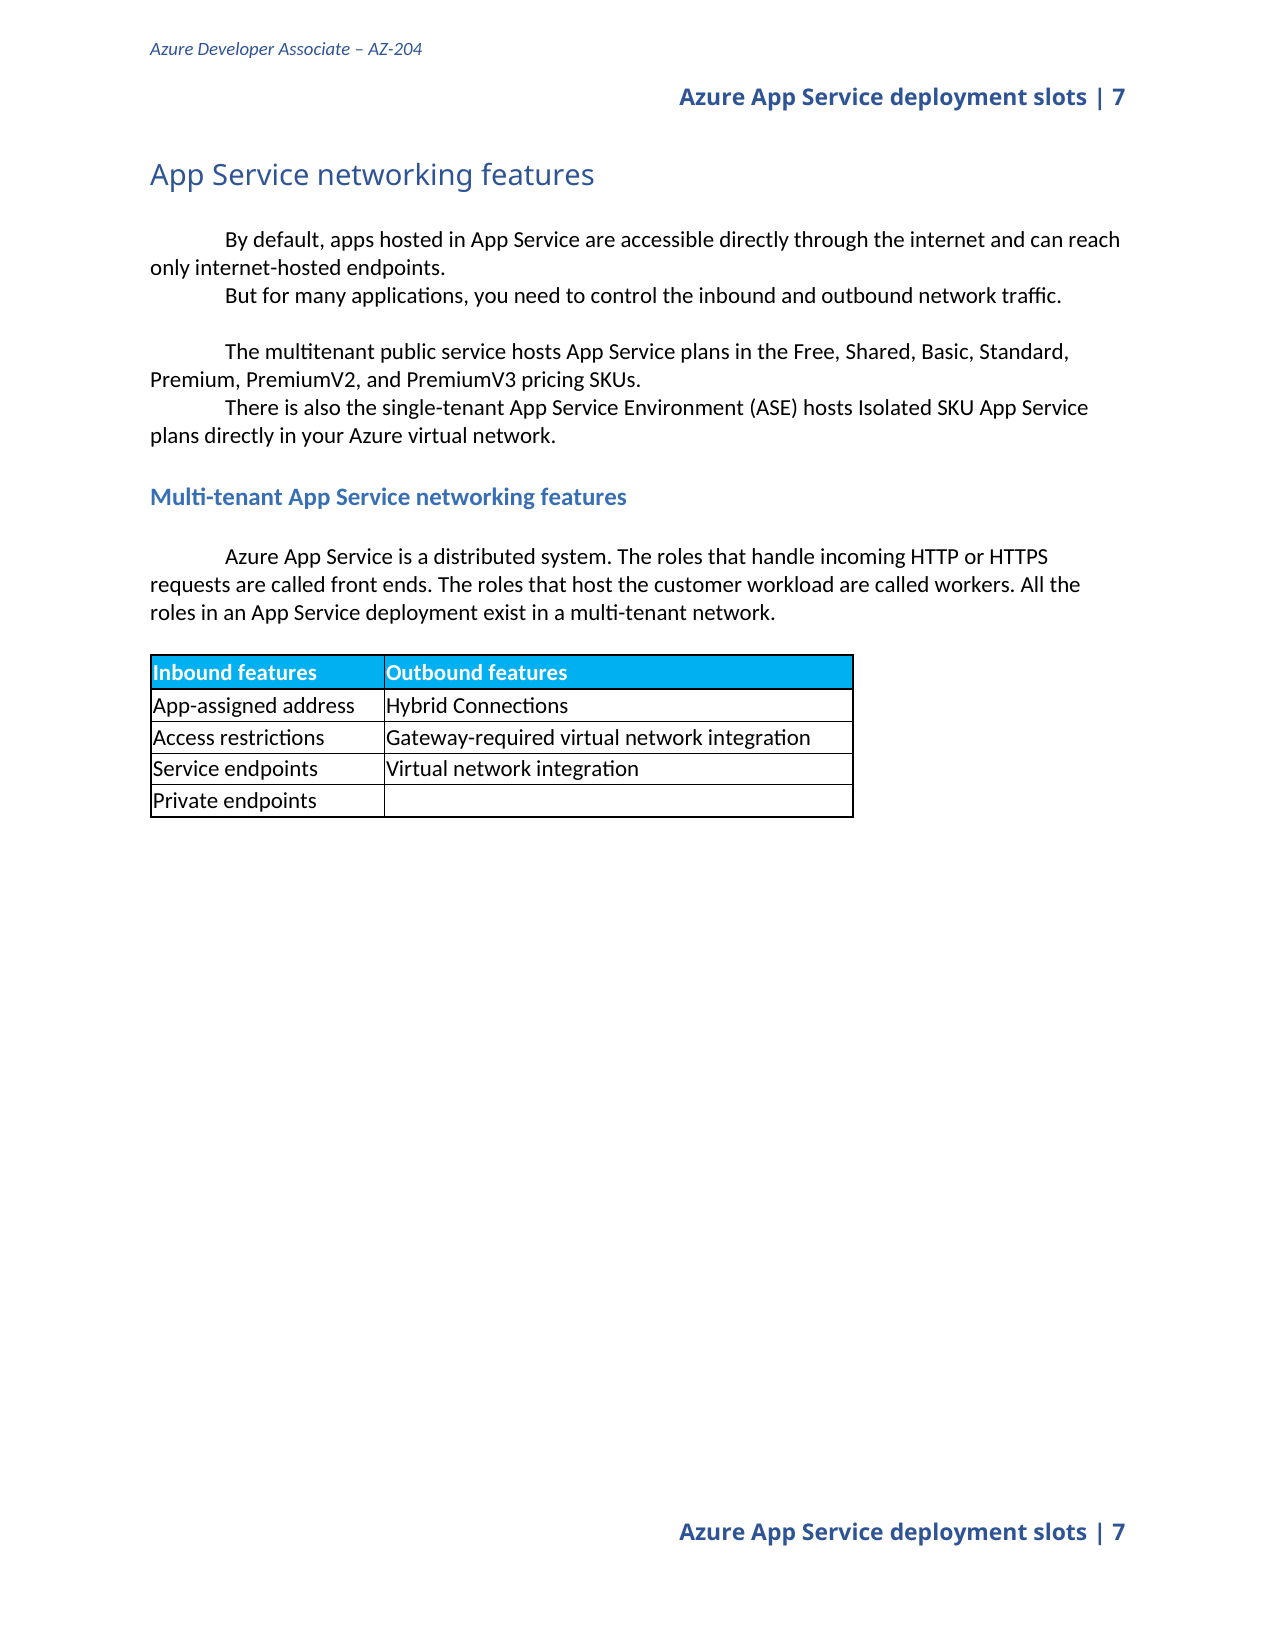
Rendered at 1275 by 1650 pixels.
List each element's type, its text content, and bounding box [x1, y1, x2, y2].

table_cell Gateway-required virtual network integration [385, 722, 852, 752]
table_cell Access restrictions [152, 722, 384, 752]
subtitle App Service networking features [150, 154, 1125, 194]
table_cell App-assigned address [152, 690, 384, 721]
table_cell Hybrid Connections [385, 690, 852, 721]
table_cell Virtual network integration [385, 754, 852, 784]
text Azure App Service is a distributed system. The roles that handle incoming HTTP or HTTPS requests are called front ends. The roles that host the customer workload are called workers. All the roles in an App Service deployment exist in a multi-tenant network. [150, 542, 1125, 626]
text By default, apps hosted in App Service are accessible directly through the internet and can reach only internet-hosted endpoints. [150, 225, 1125, 281]
table_cell Private endpoints [152, 785, 384, 816]
table_cell Service endpoints [152, 754, 384, 784]
text There is also the single-tenant App Service Environment (ASE) hosts Isolated SKU App Service plans directly in your Azure virtual network. [150, 393, 1125, 449]
text The multitenant public service hosts App Service plans in the Free, Shared, Basic, Standard, Premium, PremiumV2, and PremiumV3 pricing SKUs. [150, 337, 1125, 393]
subtitle Multi-tenant App Service networking features [150, 481, 1125, 512]
table_header Inbound features [152, 656, 384, 688]
table_header Outbound features [385, 656, 852, 688]
text But for many applications, you need to control the inbound and outbound network traffic. [150, 281, 1125, 309]
table_cell [385, 785, 852, 816]
